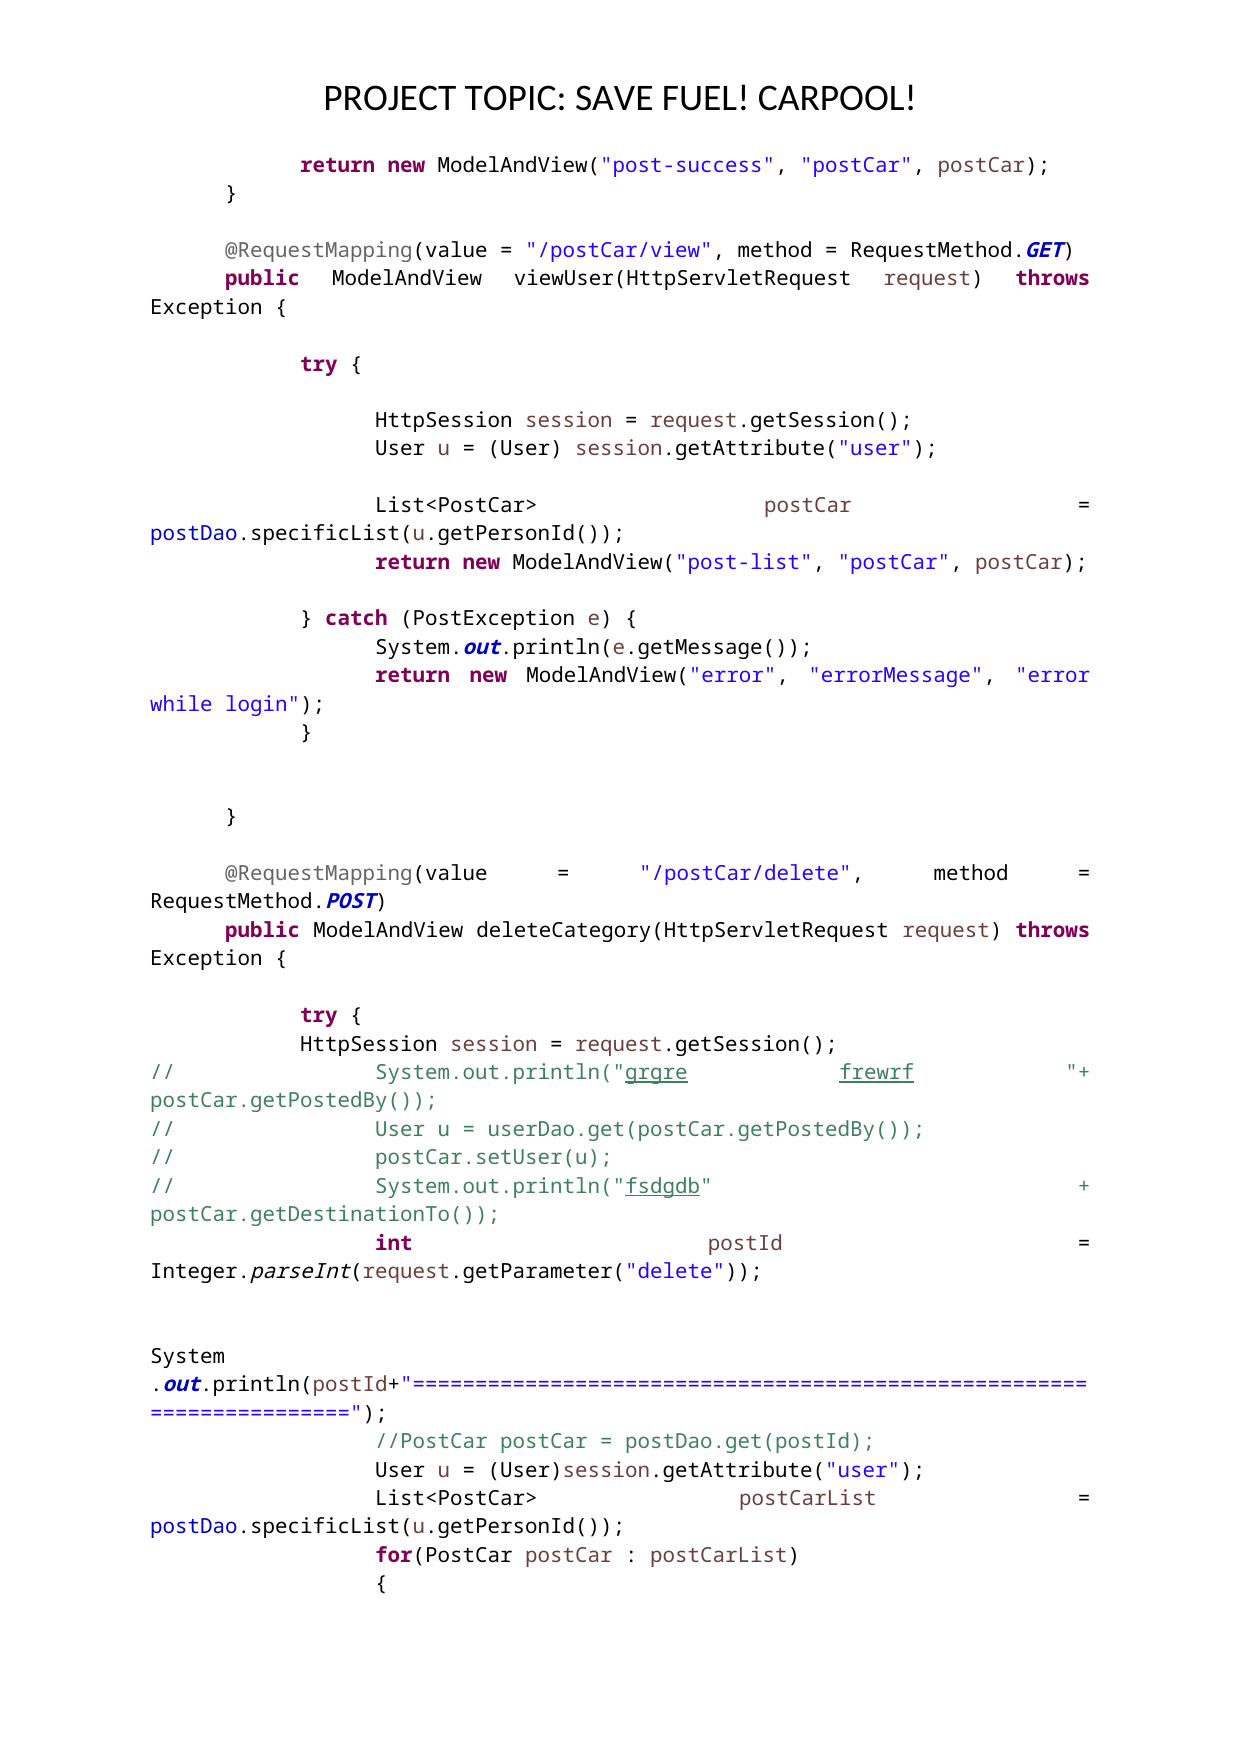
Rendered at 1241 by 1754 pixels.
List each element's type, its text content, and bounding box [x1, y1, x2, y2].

text } [150, 717, 1090, 746]
text List<PostCar> postCar = postDao.specificList(u.getPersonId()); [150, 490, 1090, 547]
text HttpSession session = request.getSession(); [150, 1029, 1090, 1057]
text User u = (User) session.getAttribute("user"); [150, 433, 1090, 462]
text // System.out.println("grgre frewrf "+ postCar.getPostedBy()); [150, 1057, 1090, 1114]
text // postCar.setUser(u); [150, 1142, 1090, 1171]
text try { [150, 349, 1090, 377]
text @RequestMapping(value = "/postCar/delete", method = RequestMethod.POST) [150, 858, 1090, 915]
text public ModelAndView viewUser(HttpServletRequest request) throws Exception { [150, 263, 1090, 320]
text return new ModelAndView("post-list", "postCar", postCar); [150, 547, 1090, 575]
text List<PostCar> postCarList = postDao.specificList(u.getPersonId()); [150, 1483, 1090, 1540]
text try { [150, 1000, 1090, 1029]
text User u = (User)session.getAttribute("user"); [150, 1455, 1090, 1483]
text System.out.println(postId+"======================================================================"); [150, 1284, 1090, 1426]
text System.out.println(e.getMessage()); [150, 632, 1090, 660]
text @RequestMapping(value = "/postCar/view", method = RequestMethod.GET) [150, 235, 1090, 263]
text return new ModelAndView("post-success", "postCar", postCar); [150, 150, 1090, 178]
text int postId = Integer.parseInt(request.getParameter("delete")); [150, 1228, 1090, 1284]
text public ModelAndView deleteCategory(HttpServletRequest request) throws Exception { [150, 915, 1090, 972]
text HttpSession session = request.getSession(); [150, 405, 1090, 433]
text } [150, 802, 1090, 830]
text } catch (PostException e) { [150, 603, 1090, 632]
text for(PostCar postCar : postCarList) [150, 1540, 1090, 1568]
text // User u = userDao.get(postCar.getPostedBy()); [150, 1114, 1090, 1142]
text // System.out.println("fsdgdb" + postCar.getDestinationTo()); [150, 1171, 1090, 1228]
text } [150, 178, 1090, 207]
text //PostCar postCar = postDao.get(postId); [150, 1426, 1090, 1455]
text return new ModelAndView("error", "errorMessage", "error while login"); [150, 660, 1090, 717]
text { [150, 1568, 1090, 1597]
